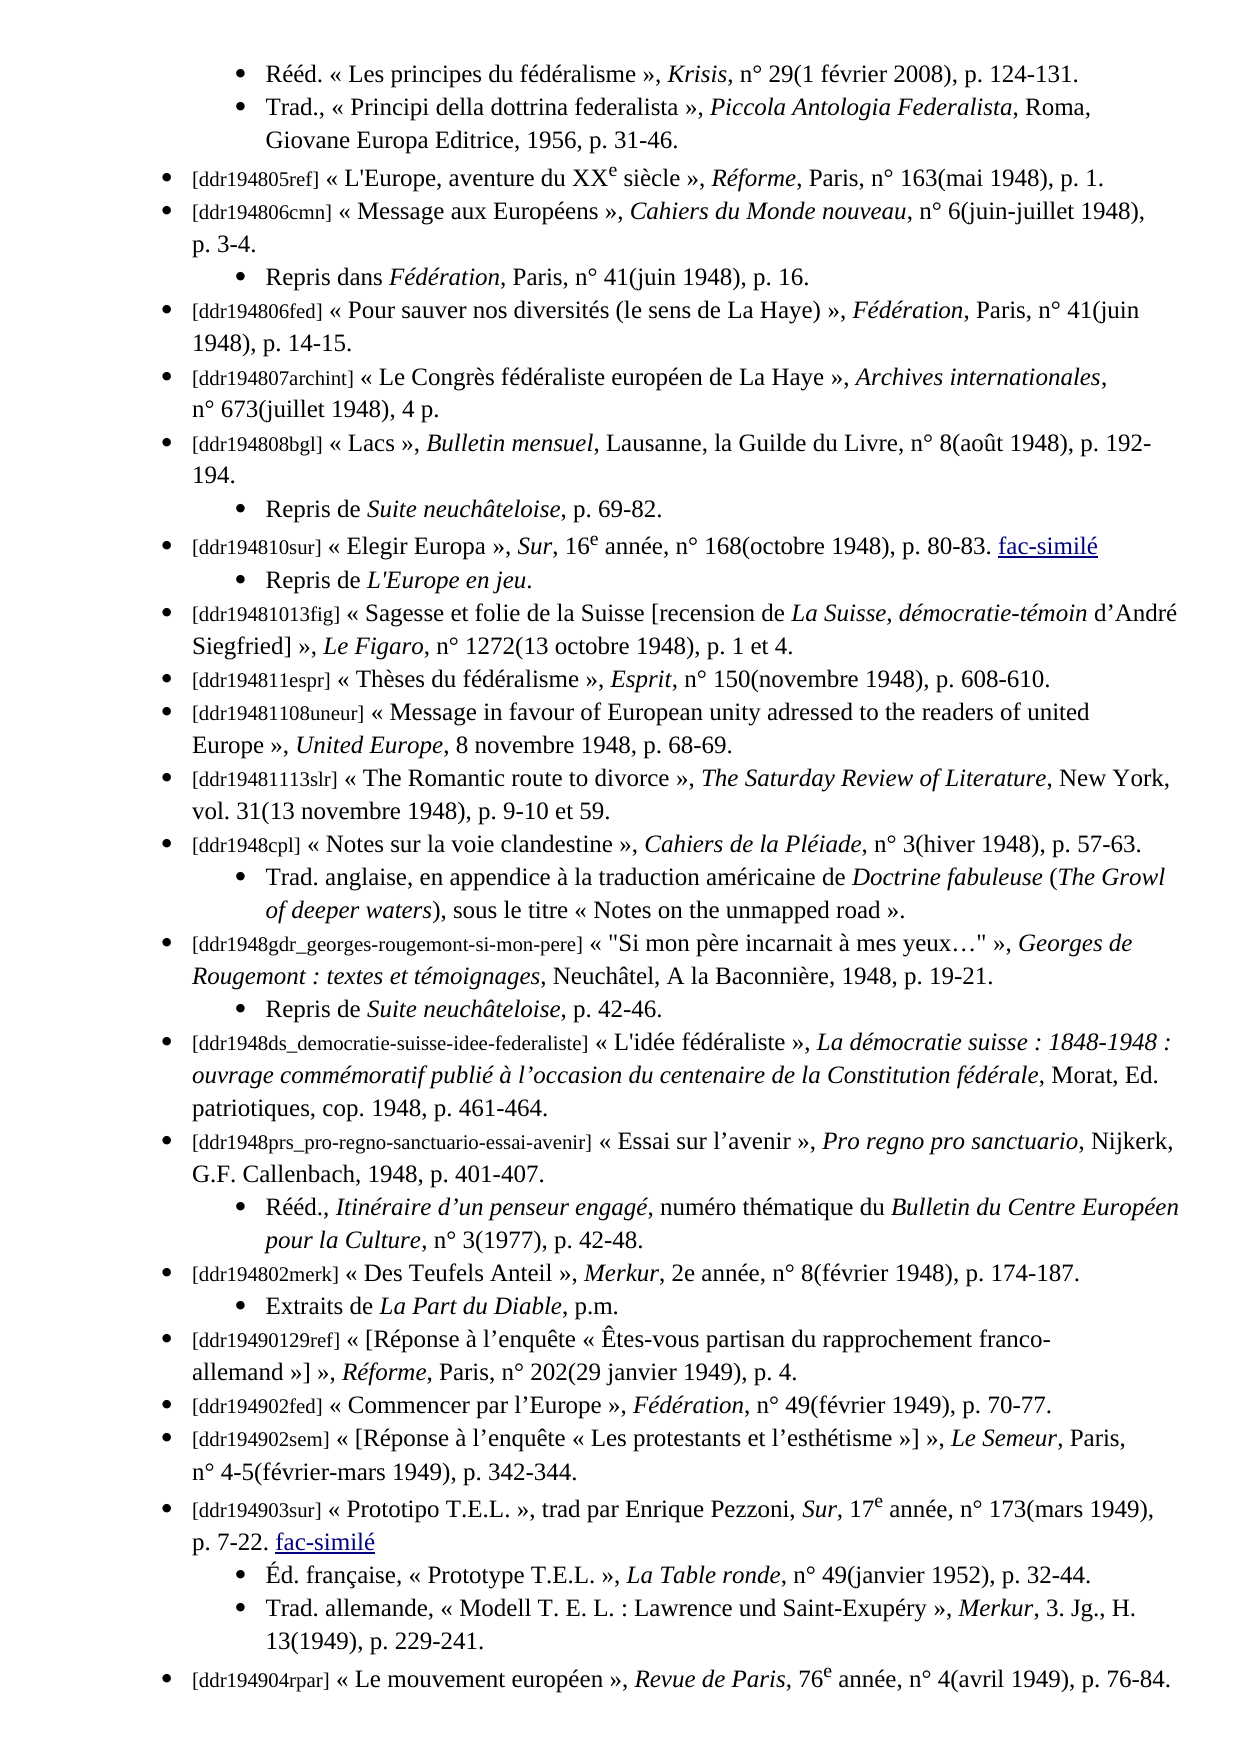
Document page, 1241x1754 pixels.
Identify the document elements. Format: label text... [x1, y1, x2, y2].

list [ddr194810sur] « Elegir Europa », Sur, 16e année, n° 168(octobre 1948), p. 80-83. fac-similé [162, 527, 1181, 560]
list [ddr194806cmn] « Message aux Européens », Cahiers du Monde nouveau, n° 6(juin-juillet 1948), p. 3-4. [162, 196, 1181, 258]
list Rééd., Itinéraire d’un penseur engagé, numéro thématique du Bulletin du Centre Européen pour la Culture, n° 3(1977), p. 42-48. [236, 1192, 1181, 1254]
list [ddr19481013fig] « Sagesse et folie de la Suisse [recension de La Suisse, démocratie-témoin d’André Siegfried] », Le Figaro, n° 1272(13 octobre 1948), p. 1 et 4. [162, 598, 1181, 660]
list [ddr194811espr] « Thèses du fédéralisme », Esprit, n° 150(novembre 1948), p. 608-610. [162, 664, 1181, 693]
list [ddr19490129ref] « [Réponse à l’enquête « Êtes-vous partisan du rapprochement franco-allemand »] », Réforme, Paris, n° 202(29 janvier 1949), p. 4. [162, 1324, 1181, 1386]
list [ddr1948ds_democratie-suisse-idee-federaliste] « L'idée fédéraliste », La démocratie suisse : 1848-1948 : ouvrage commémoratif publié à l’occasion du centenaire de la Constitution fédérale, Morat, Ed. patriotiques, cop. 1948, p. 461-464. [162, 1027, 1181, 1122]
list [ddr194806fed] « Pour sauver nos diversités (le sens de La Haye) », Fédération, Paris, n° 41(juin 1948), p. 14-15. [162, 296, 1181, 357]
list [ddr194904rpar] « Le mouvement européen », Revue de Paris, 76e année, n° 4(avril 1949), p. 76-84. [162, 1659, 1181, 1693]
list Trad., « Principi della dottrina federalista », Piccola Antologia Federalista, Roma, Giovane Europa Editrice, 1956, p. 31-46. [236, 92, 1181, 154]
list [ddr1948gdr_georges-rougemont-si-mon-pere] « "Si mon père incarnait à mes yeux…" », Georges de Rougemont : textes et témoignages, Neuchâtel, A la Baconnière, 1948, p. 19-21. [162, 928, 1181, 990]
list Rééd. « Les principes du fédéralisme », Krisis, n° 29(1 février 2008), p. 124-131. [236, 59, 1181, 88]
list [ddr1948prs_pro-regno-sanctuario-essai-avenir] « Essai sur l’avenir », Pro regno pro sanctuario, Nijkerk, G.F. Callenbach, 1948, p. 401-407. [162, 1126, 1181, 1188]
list Repris de Suite neuchâteloise, p. 42-46. [236, 994, 1181, 1023]
list [ddr194805ref] « L'Europe, aventure du XXe siècle », Réforme, Paris, n° 163(mai 1948), p. 1. [162, 158, 1181, 191]
list [ddr19481113slr] « The Romantic route to divorce », The Saturday Review of Literature, New York, vol. 31(13 novembre 1948), p. 9-10 et 59. [162, 763, 1181, 825]
list [ddr194808bgl] « Lacs », Bulletin mensuel, Lausanne, la Guilde du Livre, n° 8(août 1948), p. 192-194. [162, 428, 1181, 489]
list [ddr1948cpl] « Notes sur la voie clandestine », Cahiers de la Pléiade, n° 3(hiver 1948), p. 57-63. [162, 829, 1181, 858]
list [ddr194807archint] « Le Congrès fédéraliste européen de La Haye », Archives internationales, n° 673(juillet 1948), 4 p. [162, 362, 1181, 423]
list [ddr194902fed] « Commencer par l’Europe », Fédération, n° 49(février 1949), p. 70-77. [162, 1391, 1181, 1419]
list [ddr194902sem] « [Réponse à l’enquête « Les protestants et l’esthétisme »] », Le Semeur, Paris, n° 4-5(février-mars 1949), p. 342-344. [162, 1423, 1181, 1485]
list [ddr194802merk] « Des Teufels Anteil », Merkur, 2e année, n° 8(février 1948), p. 174-187. [162, 1258, 1181, 1287]
list Trad. anglaise, en appendice à la traduction américaine de Doctrine fabuleuse (The Growl of deeper waters), sous le titre « Notes on the unmapped road ». [236, 862, 1181, 924]
list Repris dans Fédération, Paris, n° 41(juin 1948), p. 16. [236, 262, 1181, 291]
list Repris de L'Europe en jeu. [236, 565, 1181, 594]
list [ddr194903sur] « Prototipo T.E.L. », trad par Enrique Pezzoni, Sur, 17e année, n° 173(mars 1949), p. 7-22. fac-similé [162, 1489, 1181, 1556]
list Extraits de La Part du Diable, p.m. [236, 1291, 1181, 1320]
list Repris de Suite neuchâteloise, p. 69-82. [236, 494, 1181, 522]
list [ddr19481108uneur] « Message in favour of European unity adressed to the readers of united Europe », United Europe, 8 novembre 1948, p. 68-69. [162, 697, 1181, 759]
list Éd. française, « Prototype T.E.L. », La Table ronde, n° 49(janvier 1952), p. 32-44. [236, 1560, 1181, 1589]
list Trad. allemande, « Modell T. E. L. : Lawrence und Saint-Exupéry », Merkur, 3. Jg., H. 13(1949), p. 229-241. [236, 1593, 1181, 1655]
